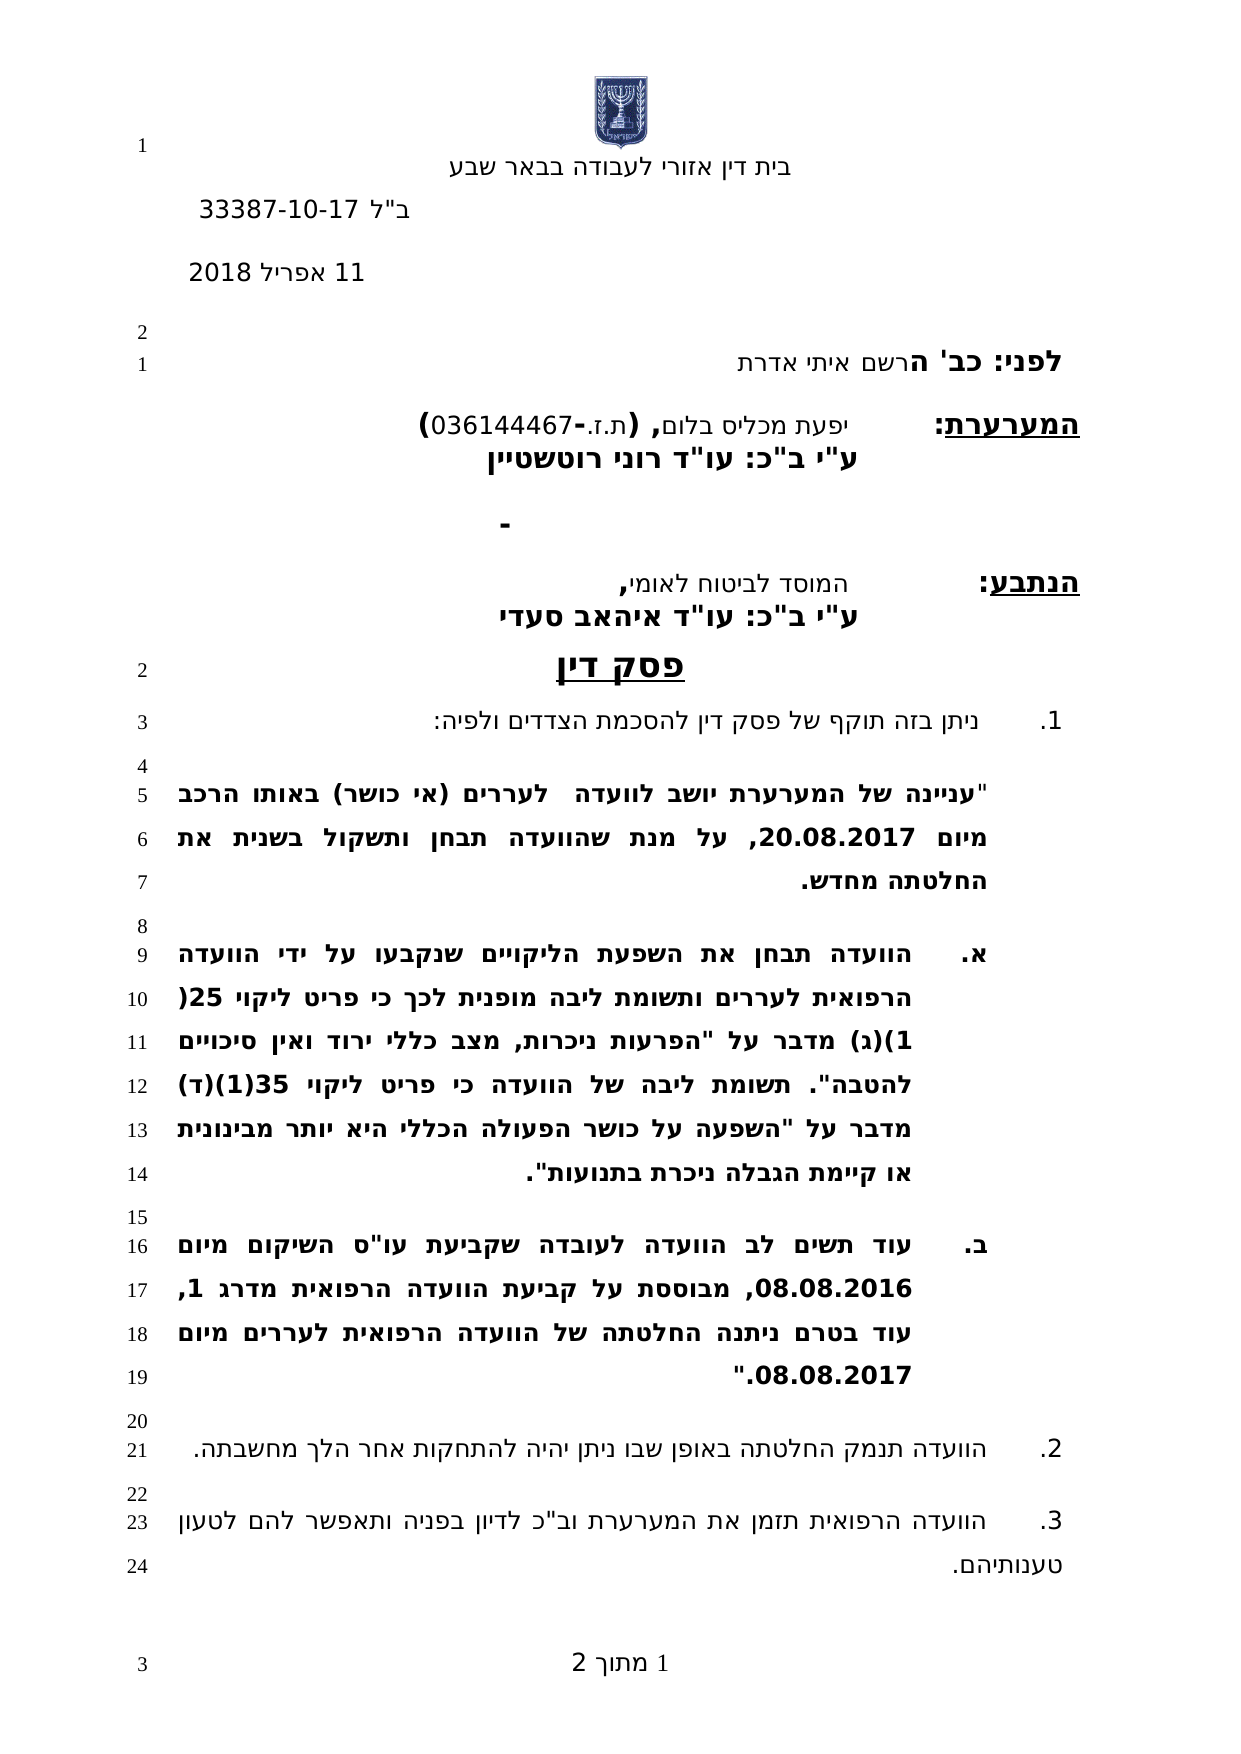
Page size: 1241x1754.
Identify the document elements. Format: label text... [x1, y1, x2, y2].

text 1. ניתן בזה תוקף של פסק דין להסכמת הצדדים ולפיה: [177, 706, 1063, 736]
text 2. הוועדה תנמק החלטתה באופן שבו ניתן יהיה להתחקות אחר הלך מחשבתה. [177, 1434, 1063, 1463]
text לפני: כב' ה [177, 345, 1063, 379]
picture [589, 75, 651, 152]
text 3. הוועדה הרפואית תזמן את המערערת וב"כ לדיון בפניה ותאפשר להם לטעון טענותיהם. [177, 1506, 1063, 1579]
table_cell - [174, 487, 1091, 553]
table_header , (-) ע"י ב"כ: עו"ד רוני רוטשטיין [174, 396, 870, 487]
table_header המערערת: [870, 396, 1091, 487]
table_cell , ע"י ב"כ: עו"ד איהאב סעדי [174, 553, 870, 644]
table_cell הנתבע: [870, 553, 1091, 644]
text פסק דין [177, 644, 1063, 686]
text "עניינה של המערערת יושב לוועדה לעררים (אי כושר) באותו הרכב מיום 20.08.2017, על מנת שהוועדה תבחן ותשקול בשנית את החלטתה מחדש. [177, 779, 1063, 896]
text ב. עוד תשים לב הוועדה לעובדה שקביעת עו"ס השיקום מיום 08.08.2016, מבוססת על קביעת הוועדה הרפואית מדרג 1, עוד בטרם ניתנה החלטתה של הוועדה הרפואית לעררים מיום 08.08.2017." [177, 1230, 988, 1391]
text א. הוועדה תבחן את השפעת הליקויים שנקבעו על ידי הוועדה הרפואית לעררים ותשומת ליבה מופנית לכך כי פריט ליקוי 25(1)(ג) מדבר על "הפרעות ניכרות, מצב כללי ירוד ואין סיכויים להטבה". תשומת ליבה של הוועדה כי פריט ליקוי 35(1)(ד) מדבר על "השפעה על כושר הפעולה הכללי היא יותר מבינונית או קיימת הגבלה ניכרת בתנועות". [177, 939, 988, 1187]
